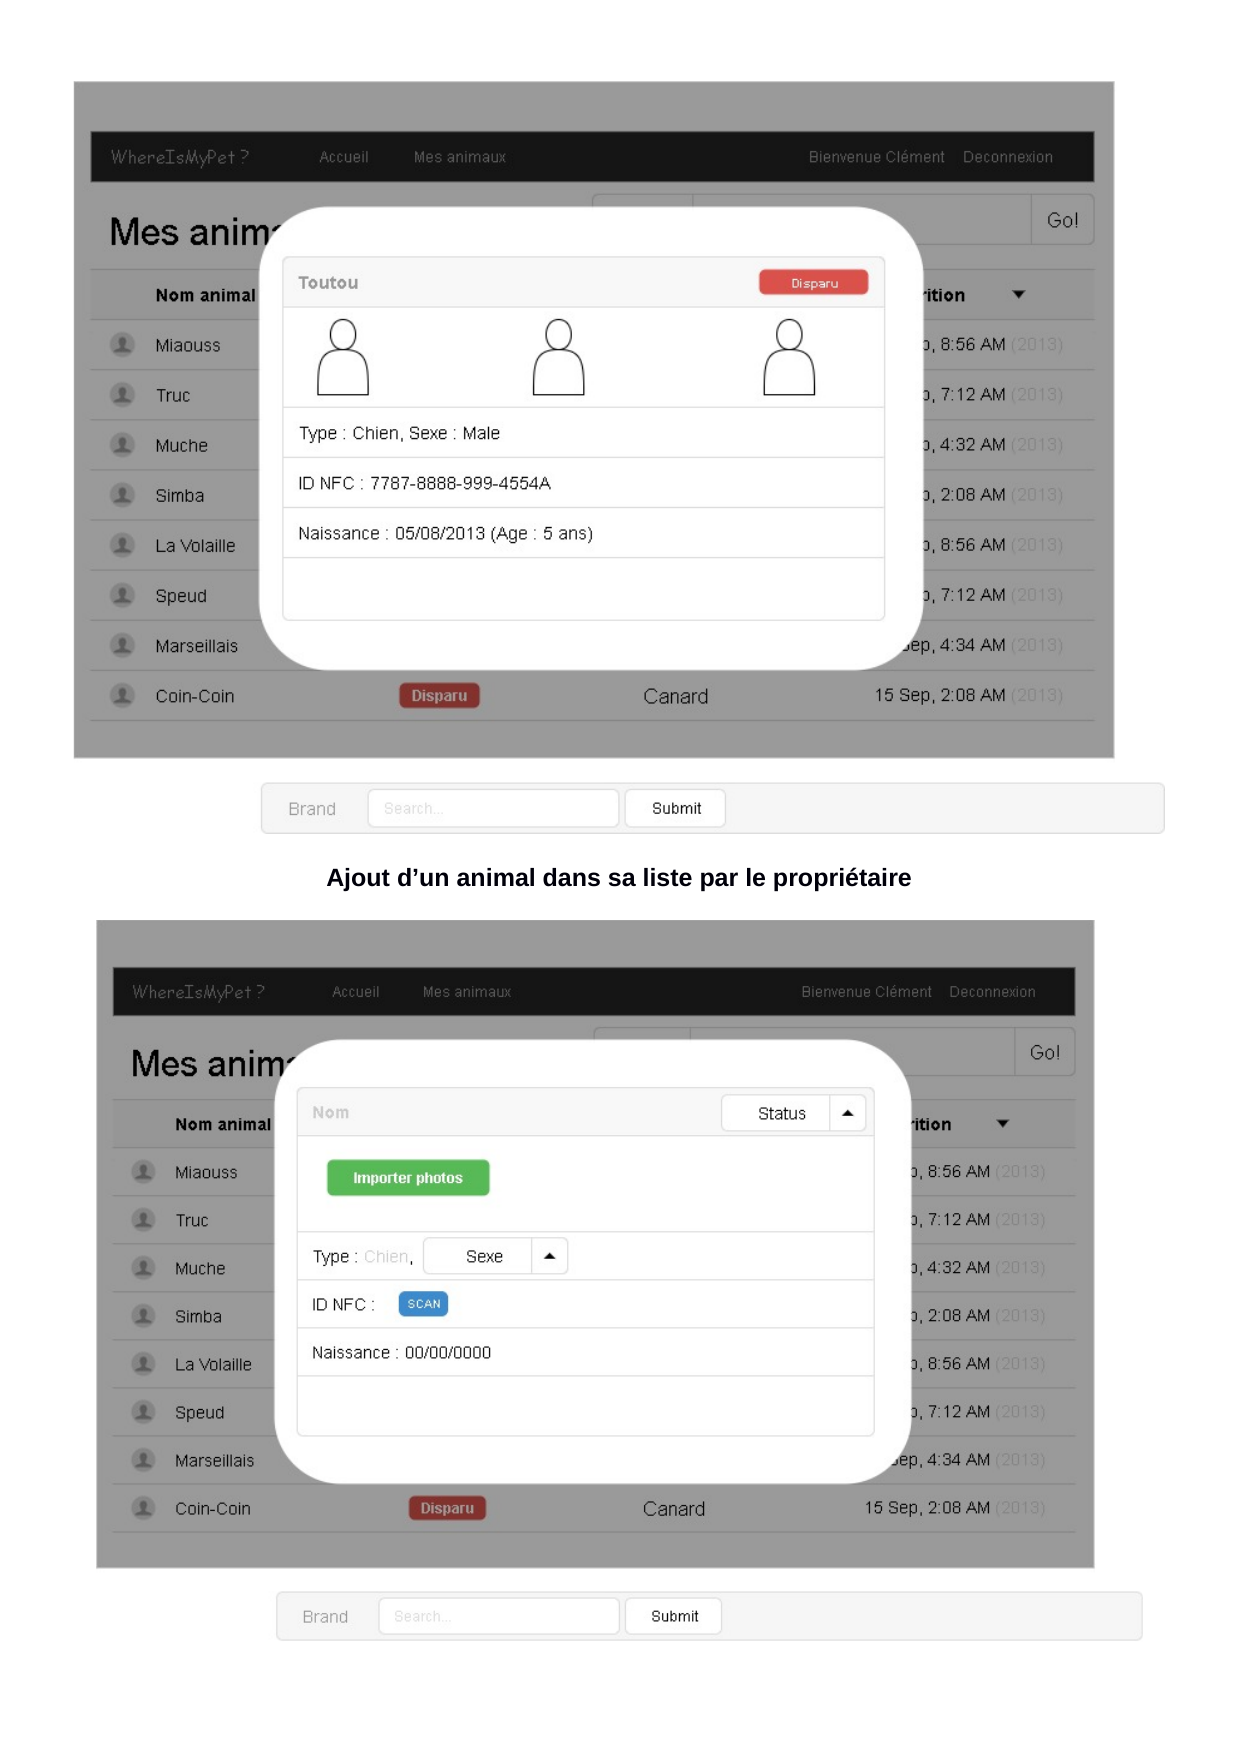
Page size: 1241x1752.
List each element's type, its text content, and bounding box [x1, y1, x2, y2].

picture [73, 81, 1165, 834]
text Ajout d’un animal dans sa liste par le propriétaire [19, 862, 1219, 891]
picture [96, 920, 1143, 1642]
